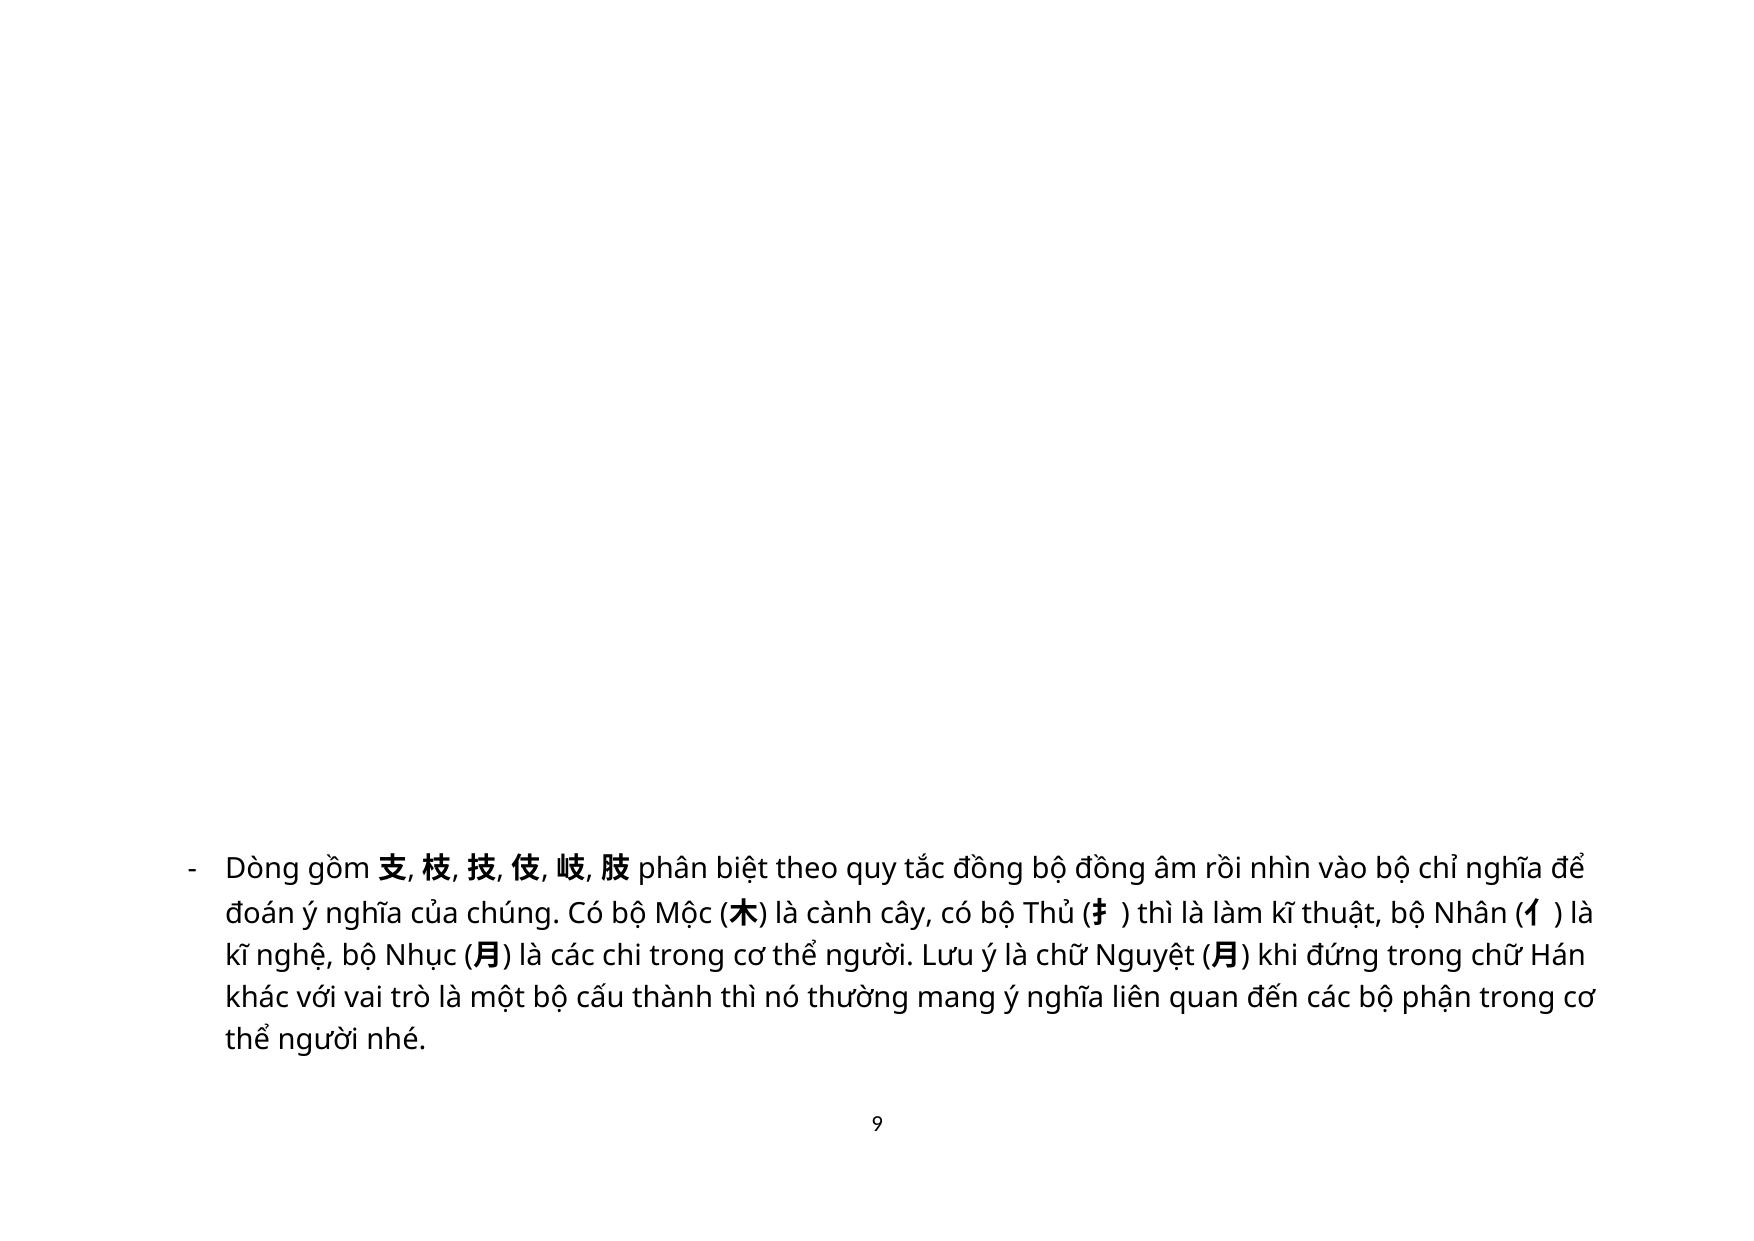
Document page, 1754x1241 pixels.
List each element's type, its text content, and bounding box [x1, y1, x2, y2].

list Dòng gồm 支, 枝, 技, 伎, 岐, 肢 phân biệt theo quy tắc đồng bộ đồng âm rồi nhìn vào bộ chỉ nghĩa để đoán ý nghĩa của chúng. Có bộ Mộc (木) là cành cây, có bộ Thủ (扌) thì là làm kĩ thuật, bộ Nhân (亻) là kĩ nghệ, bộ Nhục (月) là các chi trong cơ thể người. Lưu ý là chữ Nguyệt (月) khi đứng trong chữ Hán khác với vai trò là một bộ cấu thành thì nó thường mang ý nghĩa liên quan đến các bộ phận trong cơ thể người nhé. [187, 847, 1604, 1058]
